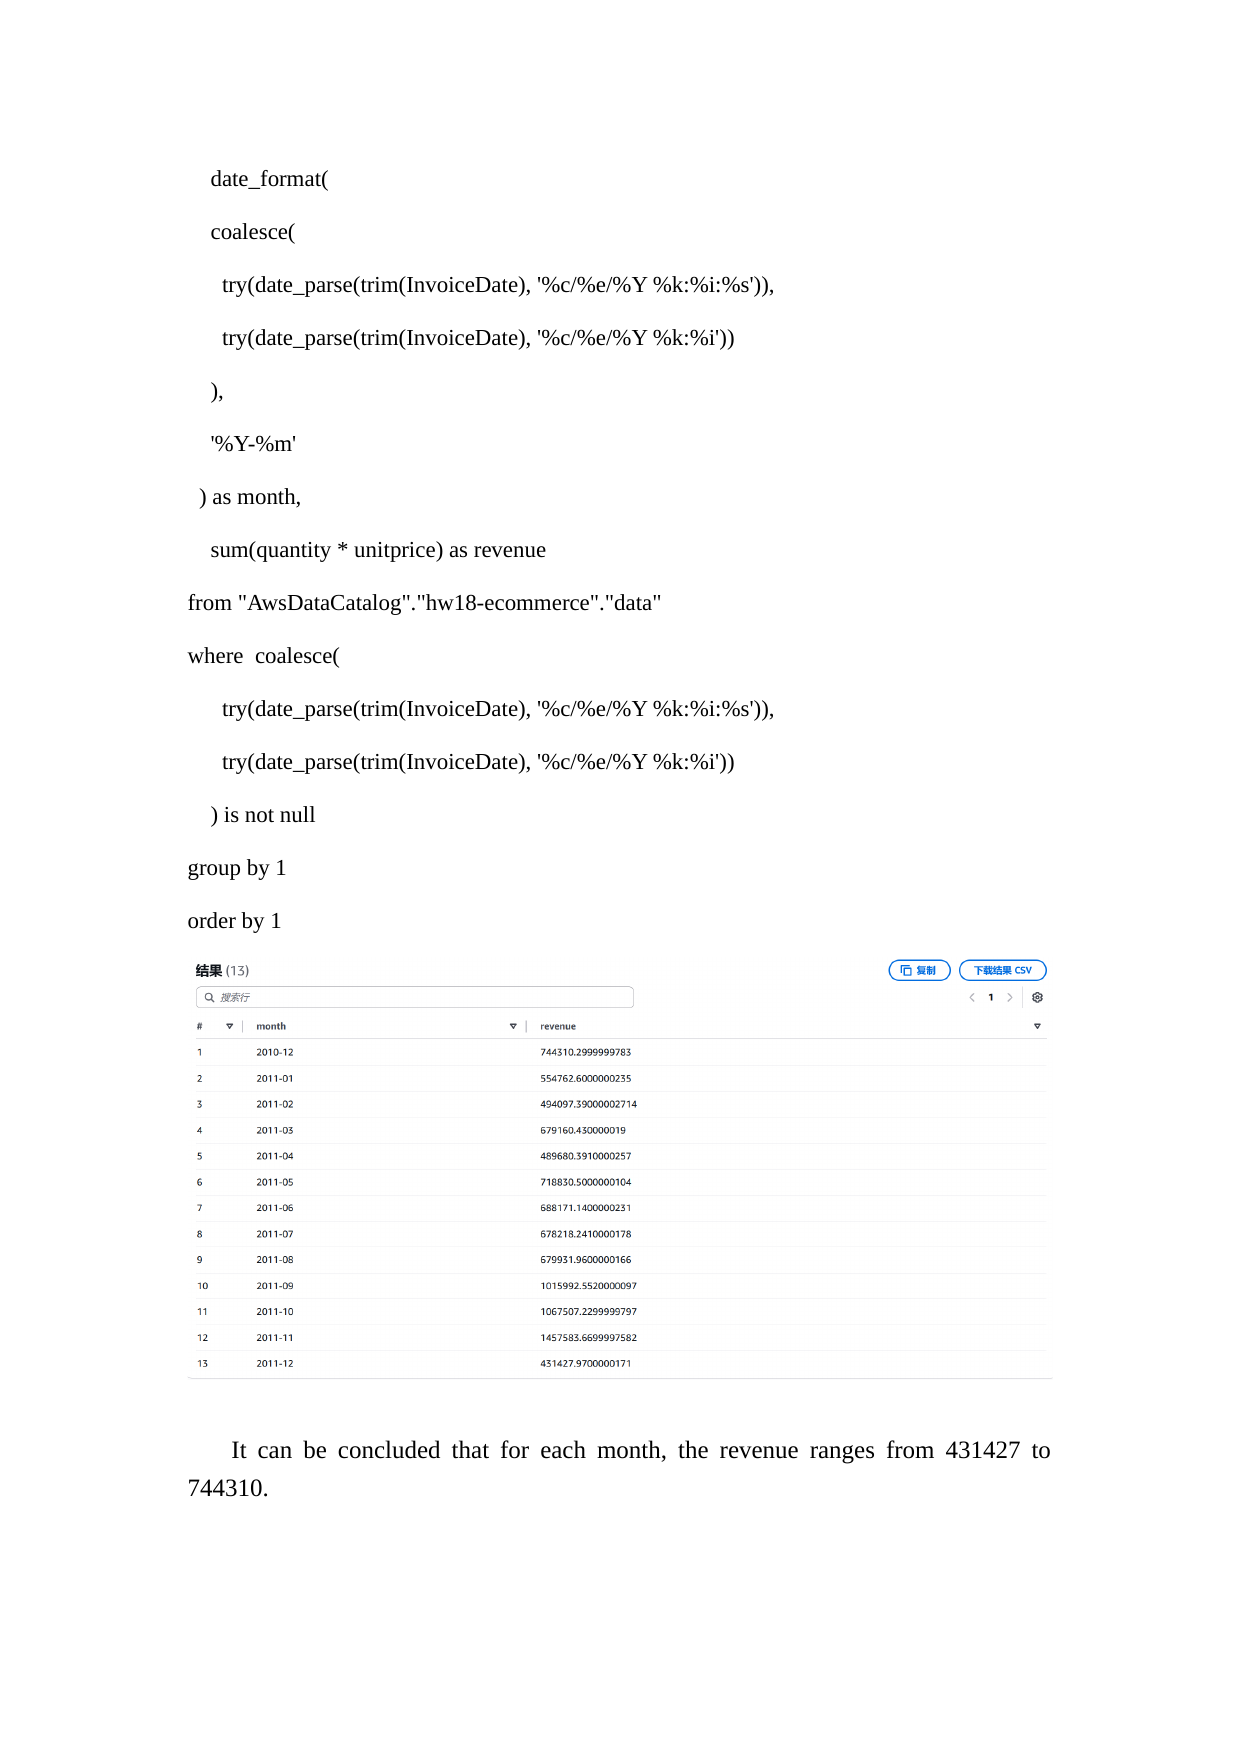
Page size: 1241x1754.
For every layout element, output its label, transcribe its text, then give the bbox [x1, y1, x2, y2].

text try(date_parse(trim(InvoiceDate), '%c/%e/%Y %k:%i')) [187, 745, 1053, 778]
text '%Y-%m' [187, 427, 1053, 459]
text try(date_parse(trim(InvoiceDate), '%c/%e/%Y %k:%i:%s')), [187, 268, 1053, 301]
text sum(quantity * unitprice) as revenue [187, 533, 1053, 566]
text ) as month, [187, 480, 1053, 513]
text It can be concluded that for each month, the revenue ranges from 431427 to 744310. [187, 1434, 1053, 1503]
text group by 1 [187, 851, 1053, 884]
text ) is not null [187, 798, 1053, 831]
text coalesce( [187, 215, 1053, 247]
text try(date_parse(trim(InvoiceDate), '%c/%e/%Y %k:%i:%s')), [187, 692, 1053, 725]
text order by 1 [187, 904, 1053, 937]
picture [187, 957, 1053, 1380]
text try(date_parse(trim(InvoiceDate), '%c/%e/%Y %k:%i')) [187, 321, 1053, 353]
text from "AwsDataCatalog"."hw18-ecommerce"."data" [187, 586, 1053, 619]
text where coalesce( [187, 639, 1053, 672]
text date_format( [187, 162, 1053, 194]
text ), [187, 374, 1053, 407]
